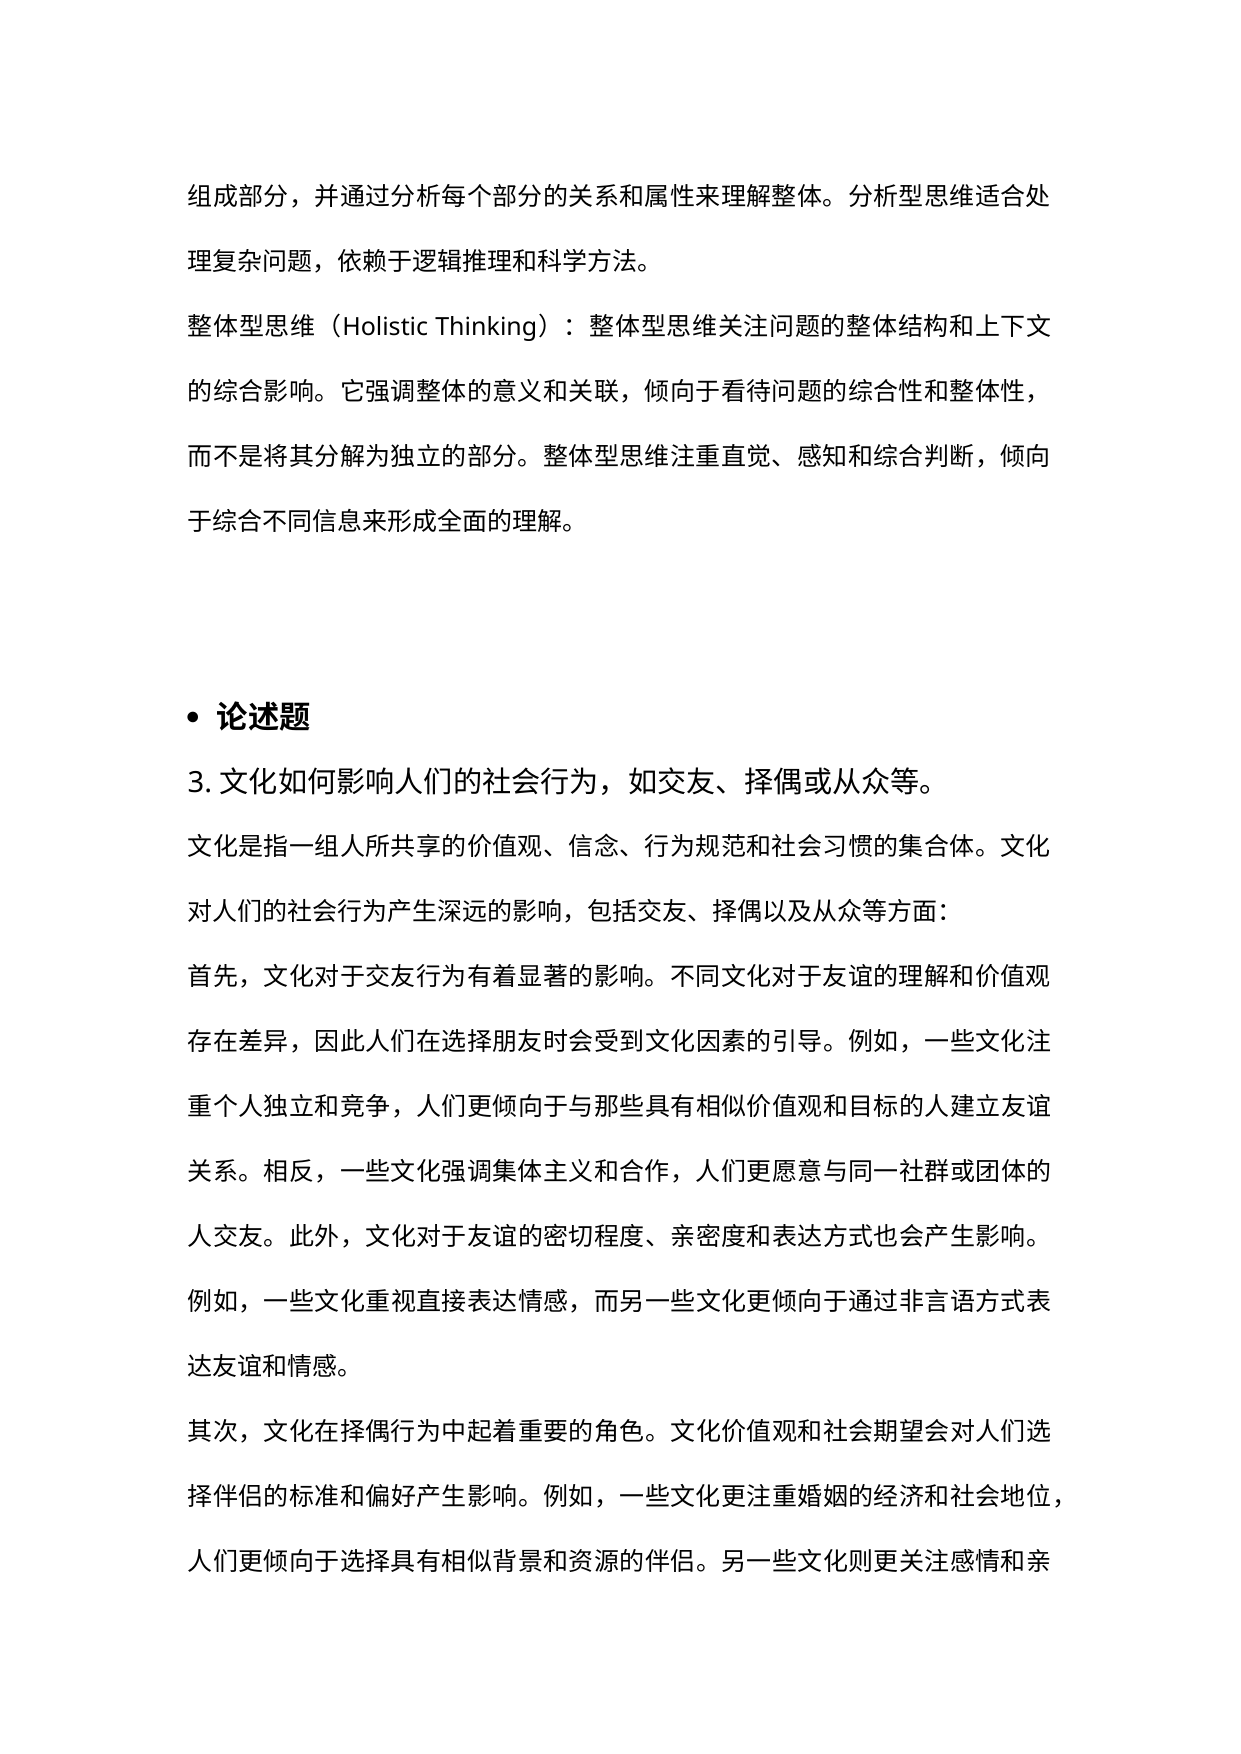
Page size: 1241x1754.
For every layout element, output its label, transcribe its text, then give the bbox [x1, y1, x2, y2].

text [187, 162, 1053, 292]
text 文化是指一组人所共享的价值观、信念、行为规范和社会习惯的集合体。文化对人们的社会行为产生深远的影响，包括交友、择偶以及从众等方面： [187, 812, 1053, 942]
text · 论述题 [187, 682, 1053, 747]
text 3. 文化如何影响人们的社会行为，如交友、择偶或从众等。 [187, 747, 1053, 812]
text 整体型思维（Holistic Thinking）：整体型思维关注问题的整体结构和上下文的综合影响。它强调整体的意义和关联，倾向于看待问题的综合性和整体性，而不是将其分解为独立的部分。整体型思维注重直觉、感知和综合判断，倾向于综合不同信息来形成全面的理解。 [187, 292, 1053, 552]
text 首先，文化对于交友行为有着显著的影响。不同文化对于友谊的理解和价值观存在差异，因此人们在选择朋友时会受到文化因素的引导。例如，一些文化注重个人独立和竞争，人们更倾向于与那些具有相似价值观和目标的人建立友谊关系。相反，一些文化强调集体主义和合作，人们更愿意与同一社群或团体的人交友。此外，文化对于友谊的密切程度、亲密度和表达方式也会产生影响。例如，一些文化重视直接表达情感，而另一些文化更倾向于通过非言语方式表达友谊和情感。 [187, 942, 1053, 1397]
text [187, 1397, 1053, 1592]
